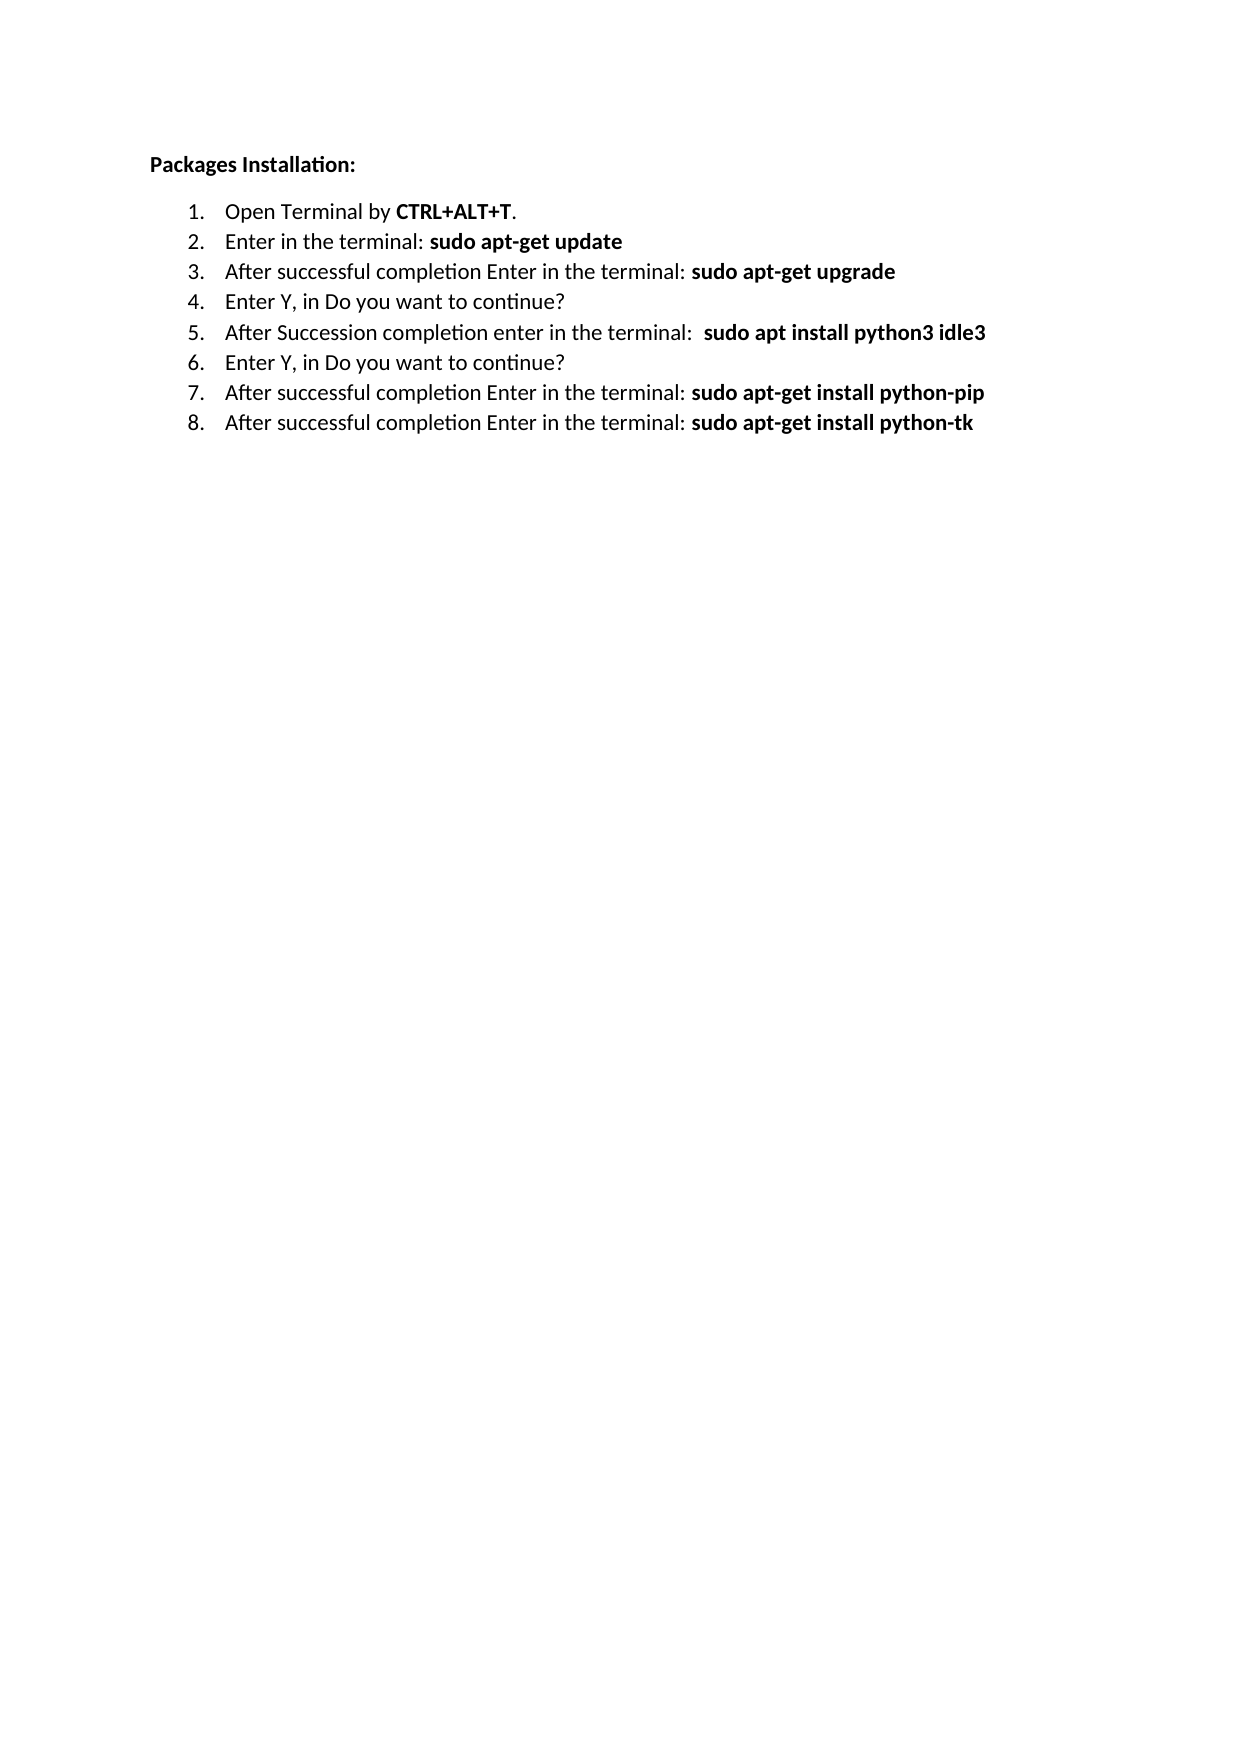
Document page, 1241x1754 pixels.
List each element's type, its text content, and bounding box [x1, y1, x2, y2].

list After successful completion Enter in the terminal: sudo apt-get install python-pip [187, 378, 1090, 406]
list After Succession completion enter in the terminal: sudo apt install python3 idle3 [187, 318, 1090, 346]
list After successful completion Enter in the terminal: sudo apt-get upgrade [187, 257, 1090, 285]
list After successful completion Enter in the terminal: sudo apt-get install python-tk [187, 408, 1090, 436]
list Enter in the terminal: sudo apt-get update [187, 227, 1090, 255]
list Enter Y, in Do you want to continue? [187, 287, 1090, 316]
list Enter Y, in Do you want to continue? [187, 348, 1090, 376]
text Packages Installation: [150, 150, 1090, 178]
list Open Terminal by CTRL+ALT+T. [187, 197, 1090, 225]
